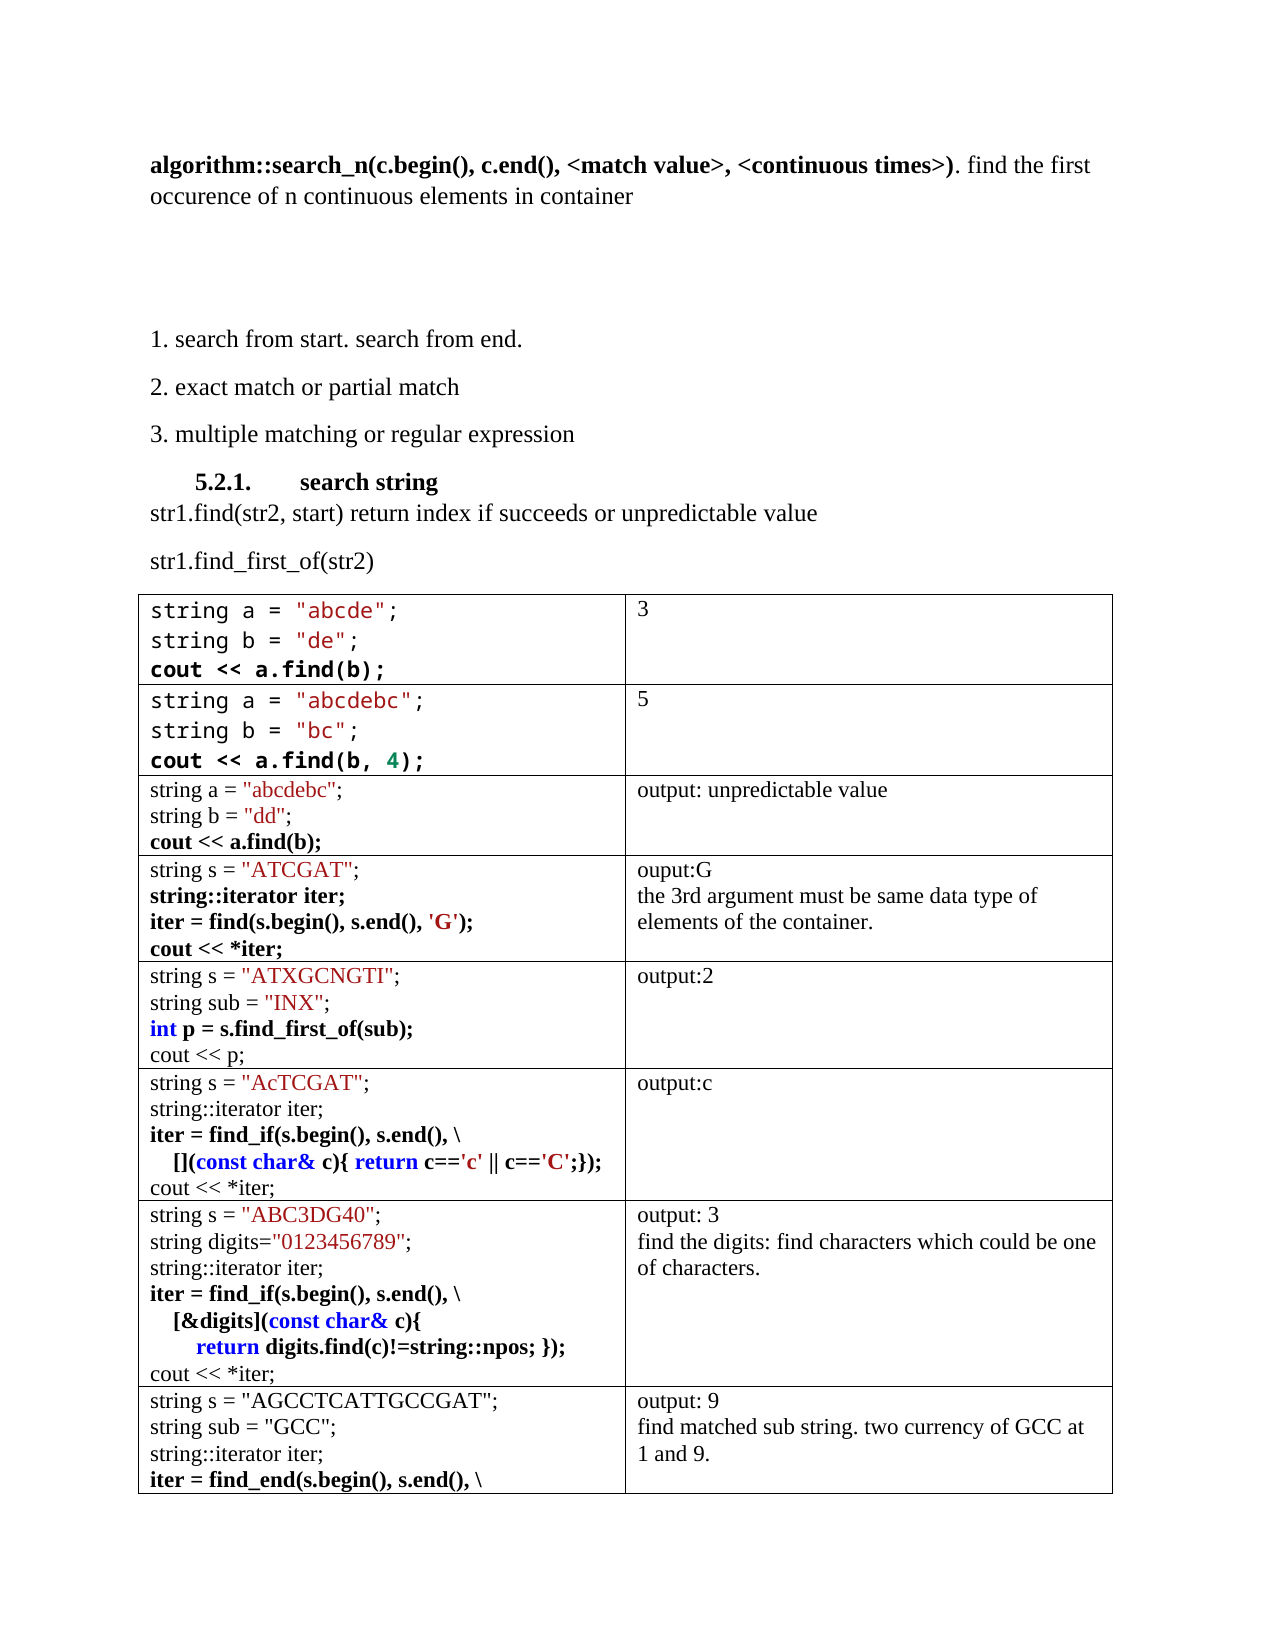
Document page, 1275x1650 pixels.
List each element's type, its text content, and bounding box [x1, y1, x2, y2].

table_cell output:c [626, 1069, 1112, 1200]
text algorithm::search_n(c.begin(), c.end(), <match value>, <continuous times>). find the first occurence of n continuous elements in container [150, 150, 1125, 210]
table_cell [626, 1387, 1112, 1492]
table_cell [139, 1387, 625, 1492]
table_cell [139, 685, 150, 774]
text 2. exact match or partial match [150, 372, 1125, 401]
table_cell string s = "AcTCGAT"; string::iterator iter; iter = find_if(s.begin(), s.end(), \ [](const char& c){ return c=='c' || c=='C';}); cout << *iter; [139, 1069, 625, 1200]
text 3. multiple matching or regular expression [150, 419, 1125, 448]
table_cell output:2 [626, 962, 1112, 1068]
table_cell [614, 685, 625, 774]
text str1.find_first_of(str2) [150, 546, 1125, 575]
table_cell output: unpredictable value [626, 776, 1112, 855]
subtitle search string [195, 467, 1125, 496]
table_header 3 [626, 595, 1112, 684]
table_cell output: 3 find the digits: find characters which could be one of characters. [626, 1201, 1112, 1386]
table_cell string a = "abcdebc"; string b = "dd"; cout << a.find(b); [139, 776, 625, 855]
table_cell ouput:G the 3rd argument must be same data type of elements of the container. [626, 856, 1112, 961]
text str1.find(str2, start) return index if succeeds or unpredictable value [150, 498, 1125, 527]
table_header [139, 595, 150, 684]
table_cell string s = "ATCGAT"; string::iterator iter; iter = find(s.begin(), s.end(), 'G'); cout << *iter; [139, 856, 625, 961]
table_cell 5 [626, 685, 1112, 774]
table_cell string s = "ABC3DG40"; string digits="0123456789"; string::iterator iter; iter = find_if(s.begin(), s.end(), \ [&digits](const char& c){ return digits.find(c)!=string::npos; }); cout << *iter; [139, 1201, 625, 1386]
table_cell string s = "ATXGCNGTI"; string sub = "INX"; int p = s.find_first_of(sub); cout << p; [139, 962, 625, 1068]
text 1. search from start. search from end. [150, 324, 1125, 353]
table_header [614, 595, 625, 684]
